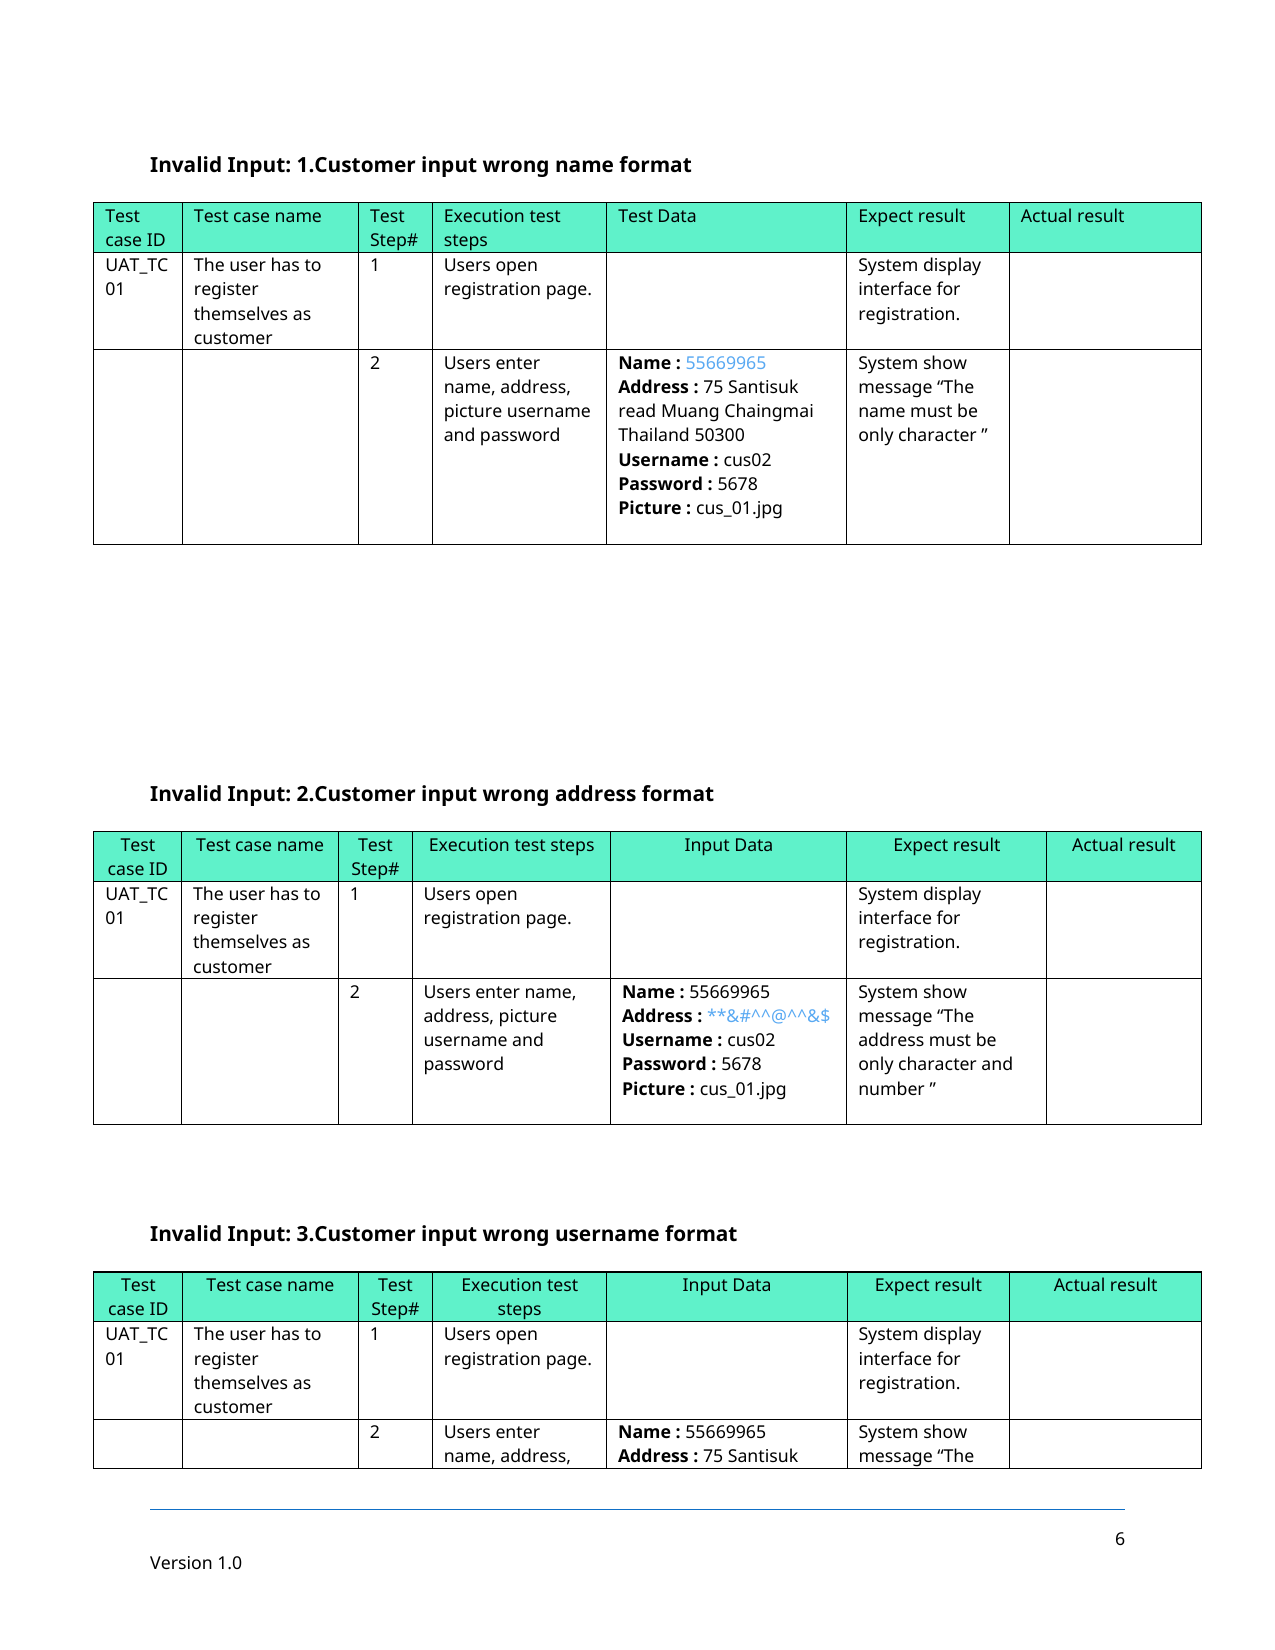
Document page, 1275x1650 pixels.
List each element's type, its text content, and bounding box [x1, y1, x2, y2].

table_cell [183, 1420, 358, 1468]
table_cell Users enter name, address, picture username and password [433, 1420, 606, 1468]
table_header Actual result [1010, 1273, 1201, 1321]
table_cell Users open registration page. [413, 882, 610, 978]
table_header Test case ID [94, 832, 181, 881]
table_cell 2 [339, 979, 412, 1124]
table_cell System show message “The name must be only character ” [847, 350, 1009, 544]
table_cell [607, 1322, 847, 1418]
table_cell [94, 979, 181, 1124]
text Invalid Input: 3.Customer input wrong username format [150, 1219, 1125, 1248]
table_header Test case ID [94, 203, 182, 252]
table_cell System display interface for registration. [847, 882, 1046, 978]
table_cell Name : 55669965 Address : 75 Santisuk read Muang Chaingmai Thailand 50300 Username : cus02 Password : 5678 Picture : cus_01.jpg [607, 350, 846, 544]
table_cell Users open registration page. [433, 253, 606, 349]
table_cell Users enter name, address, picture username and password [433, 350, 606, 544]
table_cell System display interface for registration. [847, 253, 1009, 349]
table_cell [94, 1420, 182, 1468]
table_header Test Data [607, 203, 846, 252]
table_header Test Step# [359, 203, 432, 252]
table_cell [607, 253, 846, 349]
table_cell [94, 350, 182, 544]
table_header Expect result [847, 832, 1046, 881]
table_cell [1010, 350, 1201, 544]
table_header Test case name [182, 832, 338, 881]
table_cell The user has to register themselves as customer [183, 1322, 358, 1418]
table_cell 1 [359, 1322, 432, 1418]
table_header Execution test steps [433, 1273, 606, 1321]
table_cell The user has to register themselves as customer [182, 882, 338, 978]
table_cell System show message “The address must be only character and number ” [847, 979, 1046, 1124]
table_cell [1047, 979, 1201, 1124]
table_cell UAT_TC 01 [94, 253, 182, 349]
table_cell 1 [359, 253, 432, 349]
table_cell [182, 979, 338, 1124]
table_header Input Data [611, 832, 846, 881]
text Invalid Input: 2.Customer input wrong address format [150, 779, 1125, 807]
table_header Test case name [183, 203, 358, 252]
table_cell [1010, 1420, 1201, 1468]
table_header Execution test steps [413, 832, 610, 881]
table_header Input Data [607, 1273, 847, 1321]
text Invalid Input: 1.Customer input wrong name format [150, 150, 1125, 178]
table_header Execution test steps [433, 203, 606, 252]
table_header Test case ID [94, 1273, 182, 1321]
table_cell 1 [339, 882, 412, 978]
table_cell The user has to register themselves as customer [183, 253, 358, 349]
table_cell System show message “The username must be only character and number ” [848, 1420, 1009, 1468]
table_header Actual result [1047, 832, 1201, 881]
table_cell [611, 882, 846, 978]
table_header Expect result [847, 203, 1009, 252]
table_cell Name : 55669965 Address : **&#^^@^^&$ Username : cus02 Password : 5678 Picture : cus_01.jpg [611, 979, 846, 1124]
table_header Test Step# [359, 1273, 432, 1321]
table_cell Users open registration page. [433, 1322, 606, 1418]
table_header Test Step# [339, 832, 412, 881]
table_cell 2 [359, 1420, 432, 1468]
table_cell [1010, 1322, 1201, 1418]
table_header Test case name [183, 1273, 358, 1321]
table_cell [1010, 253, 1201, 349]
table_cell [1047, 882, 1201, 978]
table_cell 2 [359, 350, 432, 544]
table_cell [183, 350, 358, 544]
table_cell UAT_TC 01 [94, 882, 181, 978]
table_cell Name : 55669965 Address : 75 Santisuk read Muang Chaingmai Thailand 50300 Username :&&&#**@&^# Password : 5678 Picture : cus_01.jpg [607, 1420, 847, 1468]
table_header Expect result [848, 1273, 1009, 1321]
table_cell UAT_TC 01 [94, 1322, 182, 1418]
table_cell System display interface for registration. [848, 1322, 1009, 1418]
table_header Actual result [1010, 203, 1201, 252]
table_cell Users enter name, address, picture username and password [413, 979, 610, 1124]
